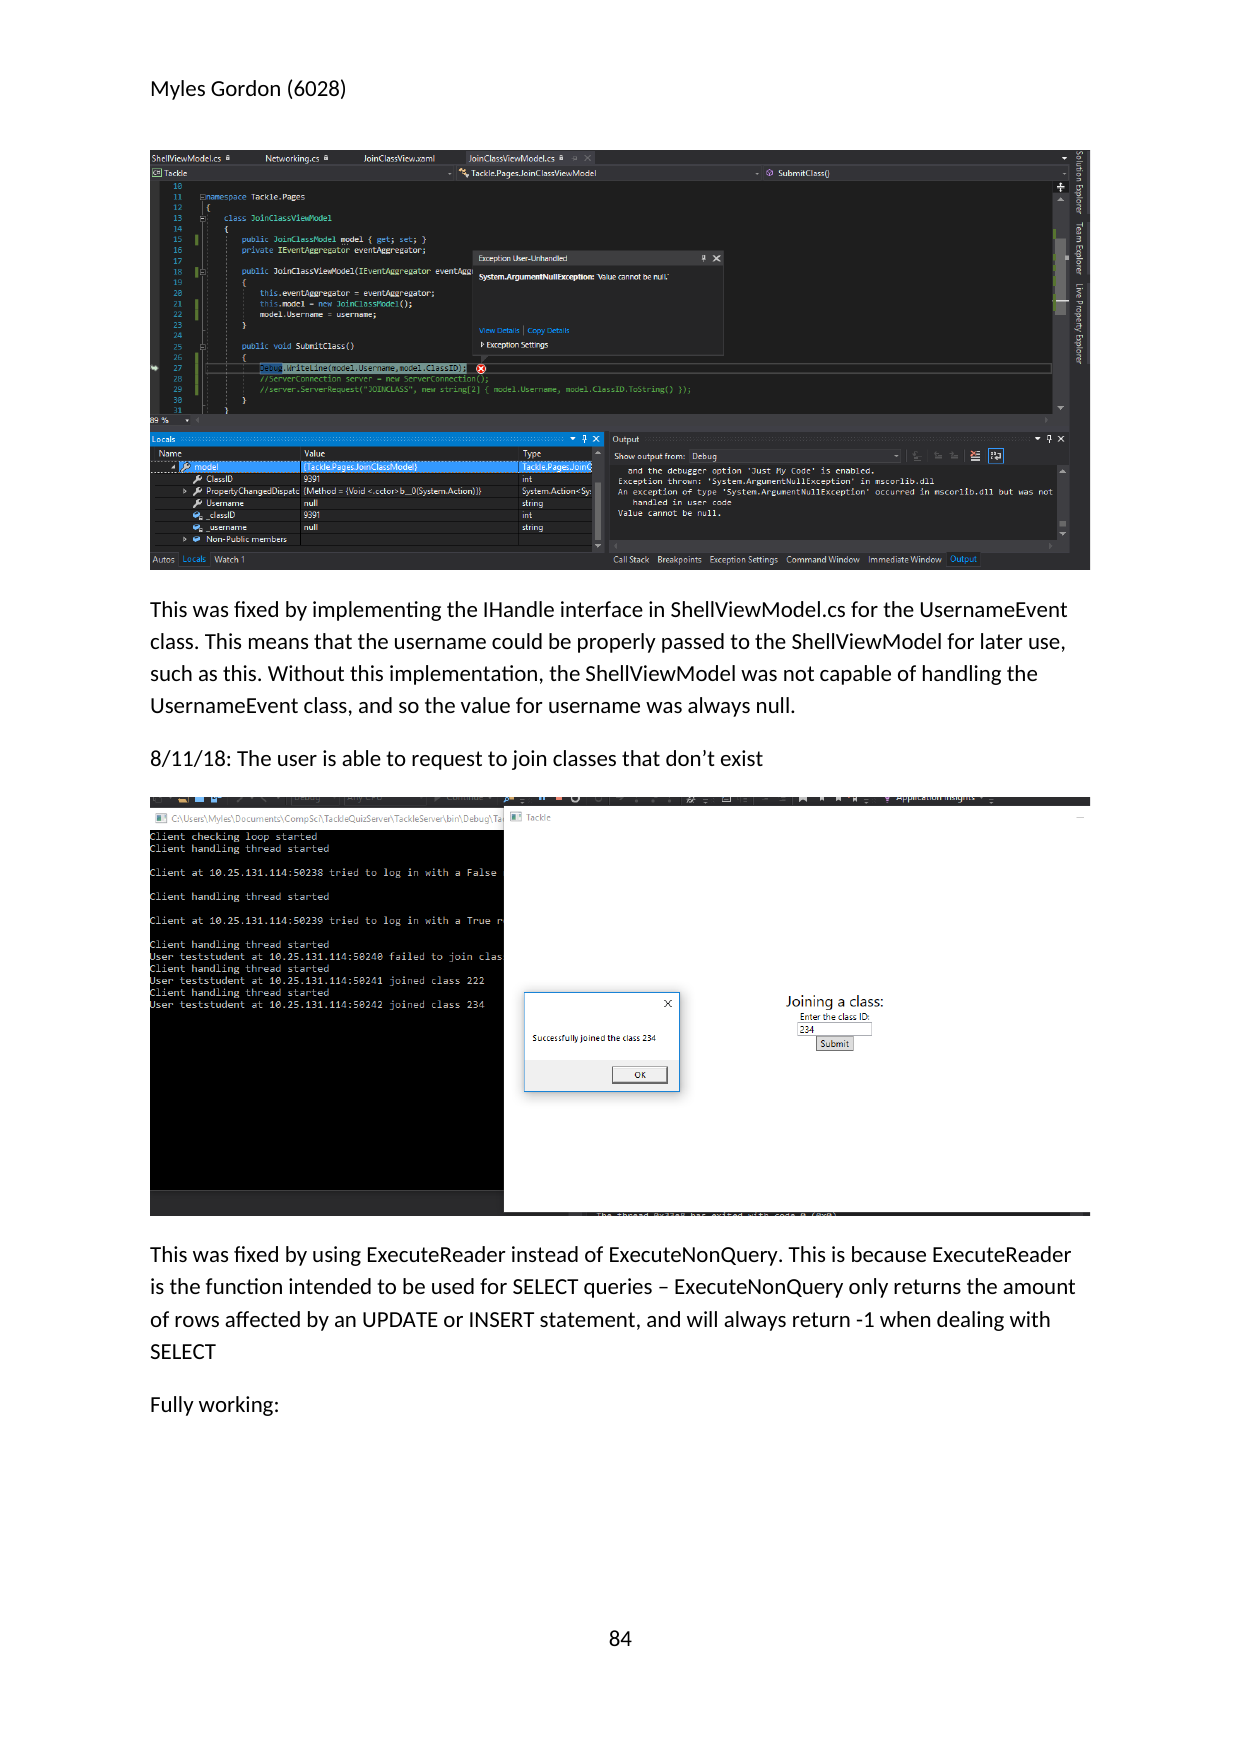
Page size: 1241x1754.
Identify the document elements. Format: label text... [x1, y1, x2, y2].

text This was fixed by using ExecuteReader instead of ExecuteNonQuery. This is because ExecuteReader is the function intended to be used for SELECT queries – ExecuteNonQuery only returns the amount of rows affected by an UPDATE or INSERT statement, and will always return -1 when dealing with SELECT [150, 1240, 1090, 1365]
picture [150, 150, 1091, 570]
text 8/11/18: The user is able to request to join classes that don’t exist [150, 744, 1090, 773]
picture [150, 797, 1091, 1216]
text This was fixed by implementing the IHandle interface in ShellViewModel.cs for the UsernameEvent class. This means that the username could be properly passed to the ShellViewModel for later use, such as this. Without this implementation, the ShellViewModel was not capable of handling the UsernameEvent class, and so the value for username was always null. [150, 595, 1090, 719]
text Fully working: [150, 1390, 1090, 1418]
